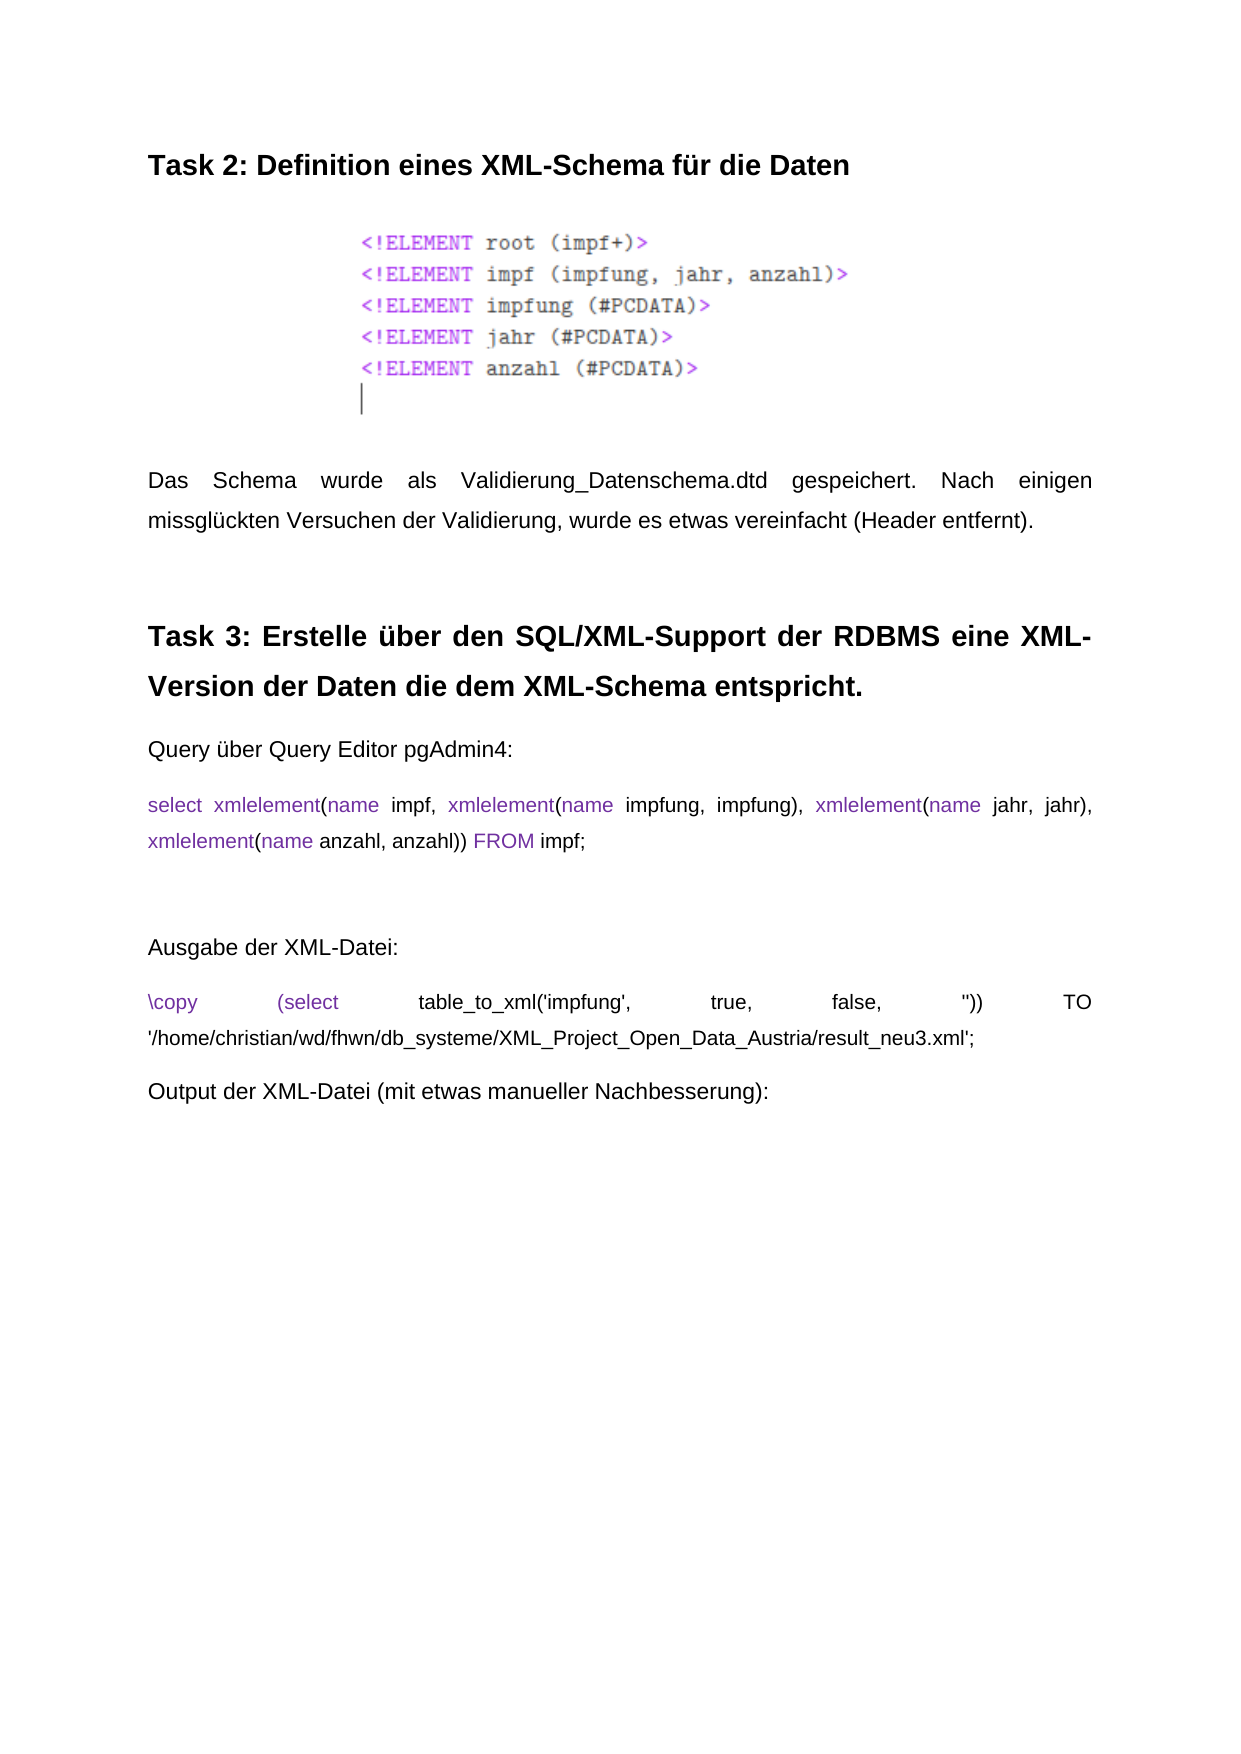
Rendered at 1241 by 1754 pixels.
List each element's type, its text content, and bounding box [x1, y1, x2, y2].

picture [358, 228, 882, 421]
text select xmlelement(name impf, xmlelement(name impfung, impfung), xmlelement(name jahr, jahr), xmlelement(name anzahl, anzahl)) FROM impf; [148, 792, 1093, 852]
text Query über Query Editor pgAdmin4: [148, 736, 1093, 763]
text Ausgabe der XML-Datei: [148, 934, 1093, 960]
text Task 2: Definition eines XML-Schema für die Daten [148, 148, 1093, 181]
text \copy (select table_to_xml('impfung', true, false, '')) TO '/home/christian/wd/fhwn/db_systeme/XML_Project_Open_Data_Austria/result_neu3.xml'; [148, 990, 1093, 1050]
text Task 3: Erstelle über den SQL/XML-Support der RDBMS eine XML-Version der Daten die dem XML-Schema entspricht. [148, 619, 1093, 703]
text Output der XML-Datei (mit etwas manueller Nachbesserung): [148, 1078, 1093, 1105]
